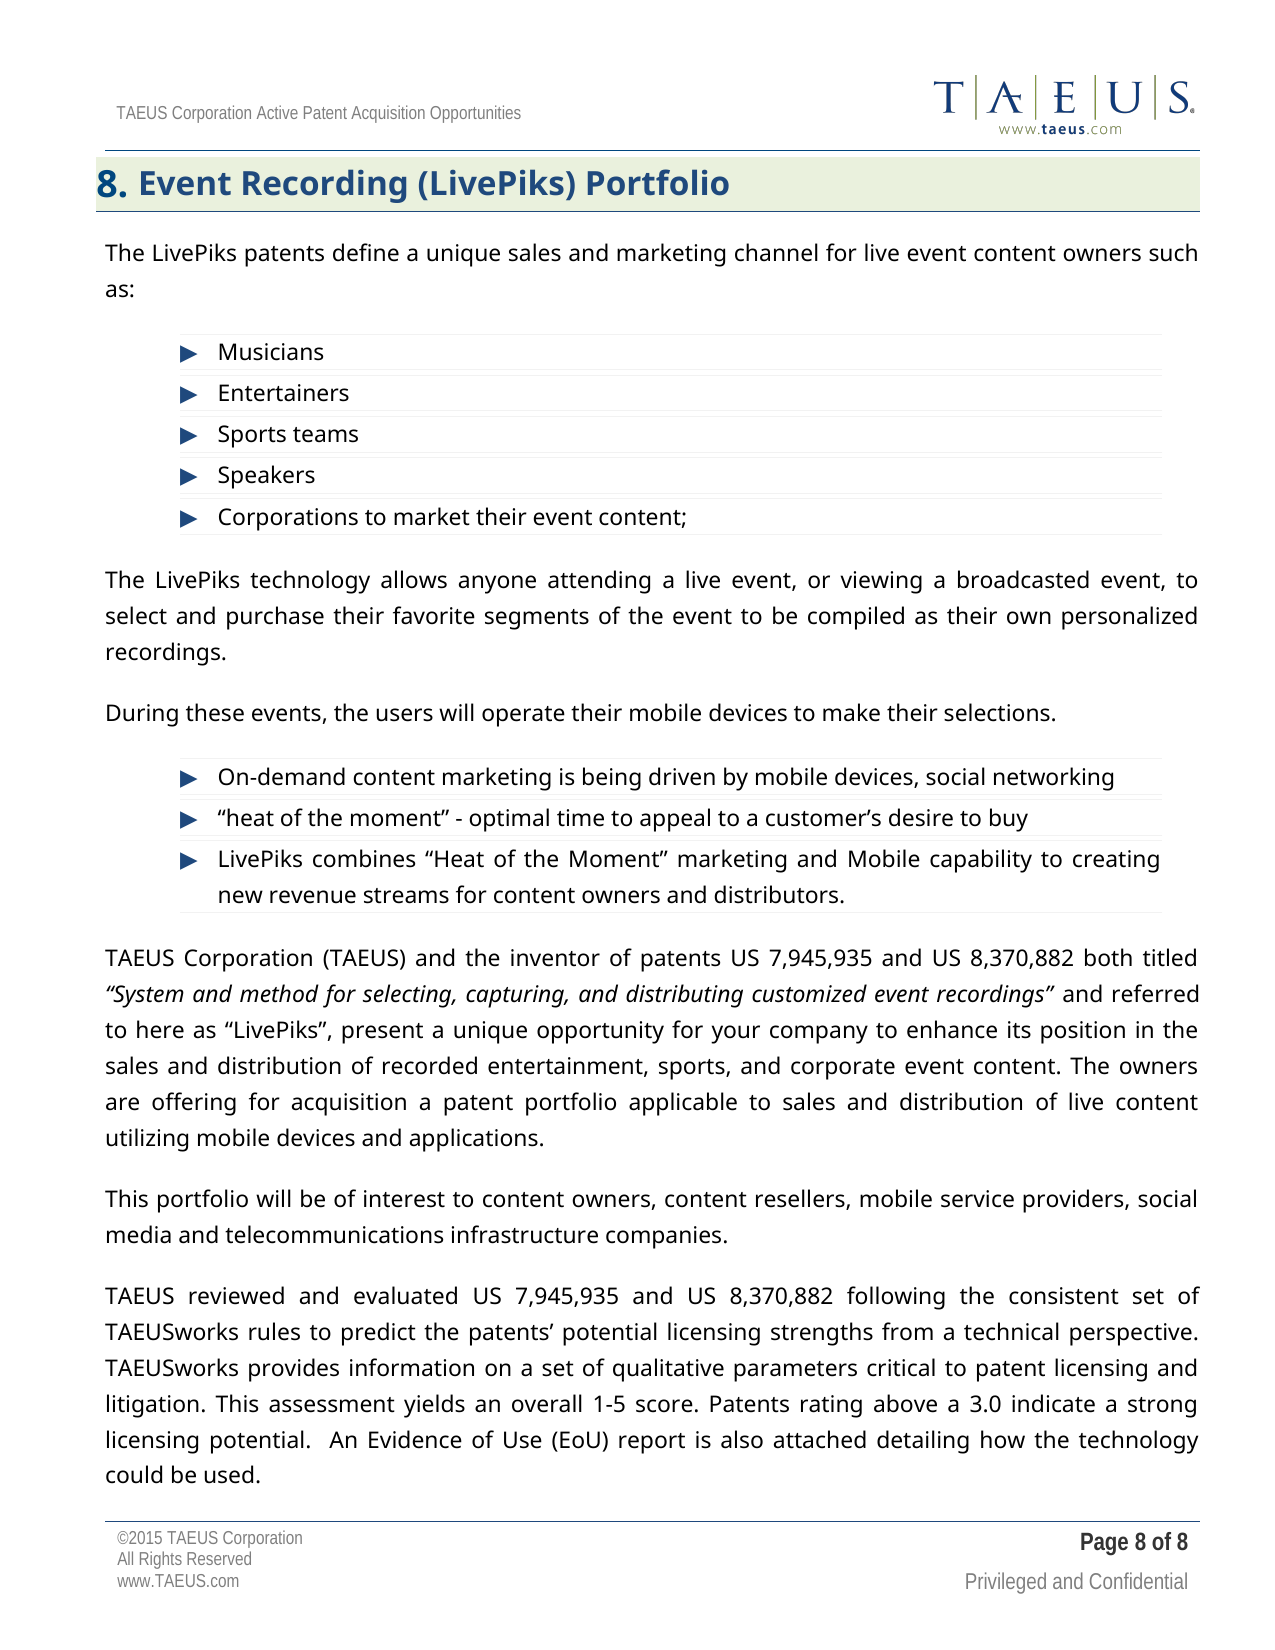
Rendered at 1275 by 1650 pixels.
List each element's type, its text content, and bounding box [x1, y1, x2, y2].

text The LivePiks technology allows anyone attending a live event, or viewing a broadcasted event, to select and purchase their favorite segments of the event to be compiled as their own personalized recordings. [105, 564, 1200, 667]
list Corporations to market their event content; [180, 499, 1162, 534]
list Entertainers [180, 376, 1162, 410]
list On-demand content marketing is being driven by mobile devices, social networking [180, 759, 1162, 794]
subtitle Event Recording (LivePiks) Portfolio [96, 157, 1200, 211]
text TAEUS reviewed and evaluated US 7,945,935 and US 8,370,882 following the consistent set of TAEUSworks rules to predict the patents’ potential licensing strengths from a technical perspective. TAEUSworks provides information on a set of qualitative parameters critical to patent licensing and litigation. This assessment yields an overall 1-5 score. Patents rating above a 3.0 indicate a strong licensing potential. An Evidence of Use (EoU) report is also attached detailing how the technology could be used. [105, 1280, 1200, 1491]
text During these events, the users will operate their mobile devices to make their selections. [105, 697, 1200, 728]
list Musicians [180, 335, 1162, 369]
list “heat of the moment” - optimal time to appeal to a customer’s desire to buy [180, 800, 1162, 835]
list Speakers [180, 458, 1162, 493]
list LivePiks combines “Heat of the Moment” marketing and Mobile capability to creating new revenue streams for content owners and distributors. [180, 841, 1162, 912]
picture [933, 75, 1195, 136]
text The LivePiks patents define a unique sales and marketing channel for live event content owners such as: [105, 237, 1200, 304]
text TAEUS Corporation (TAEUS) and the inventor of patents US 7,945,935 and US 8,370,882 both titled “System and method for selecting, capturing, and distributing customized event recordings” and referred to here as “LivePiks”, present a unique opportunity for your company to enhance its position in the sales and distribution of recorded entertainment, sports, and corporate event content. The owners are offering for acquisition a patent portfolio applicable to sales and distribution of live content utilizing mobile devices and applications. [105, 942, 1200, 1153]
list Sports teams [180, 417, 1162, 452]
text This portfolio will be of interest to content owners, content resellers, mobile service providers, social media and telecommunications infrastructure companies. [105, 1183, 1200, 1250]
